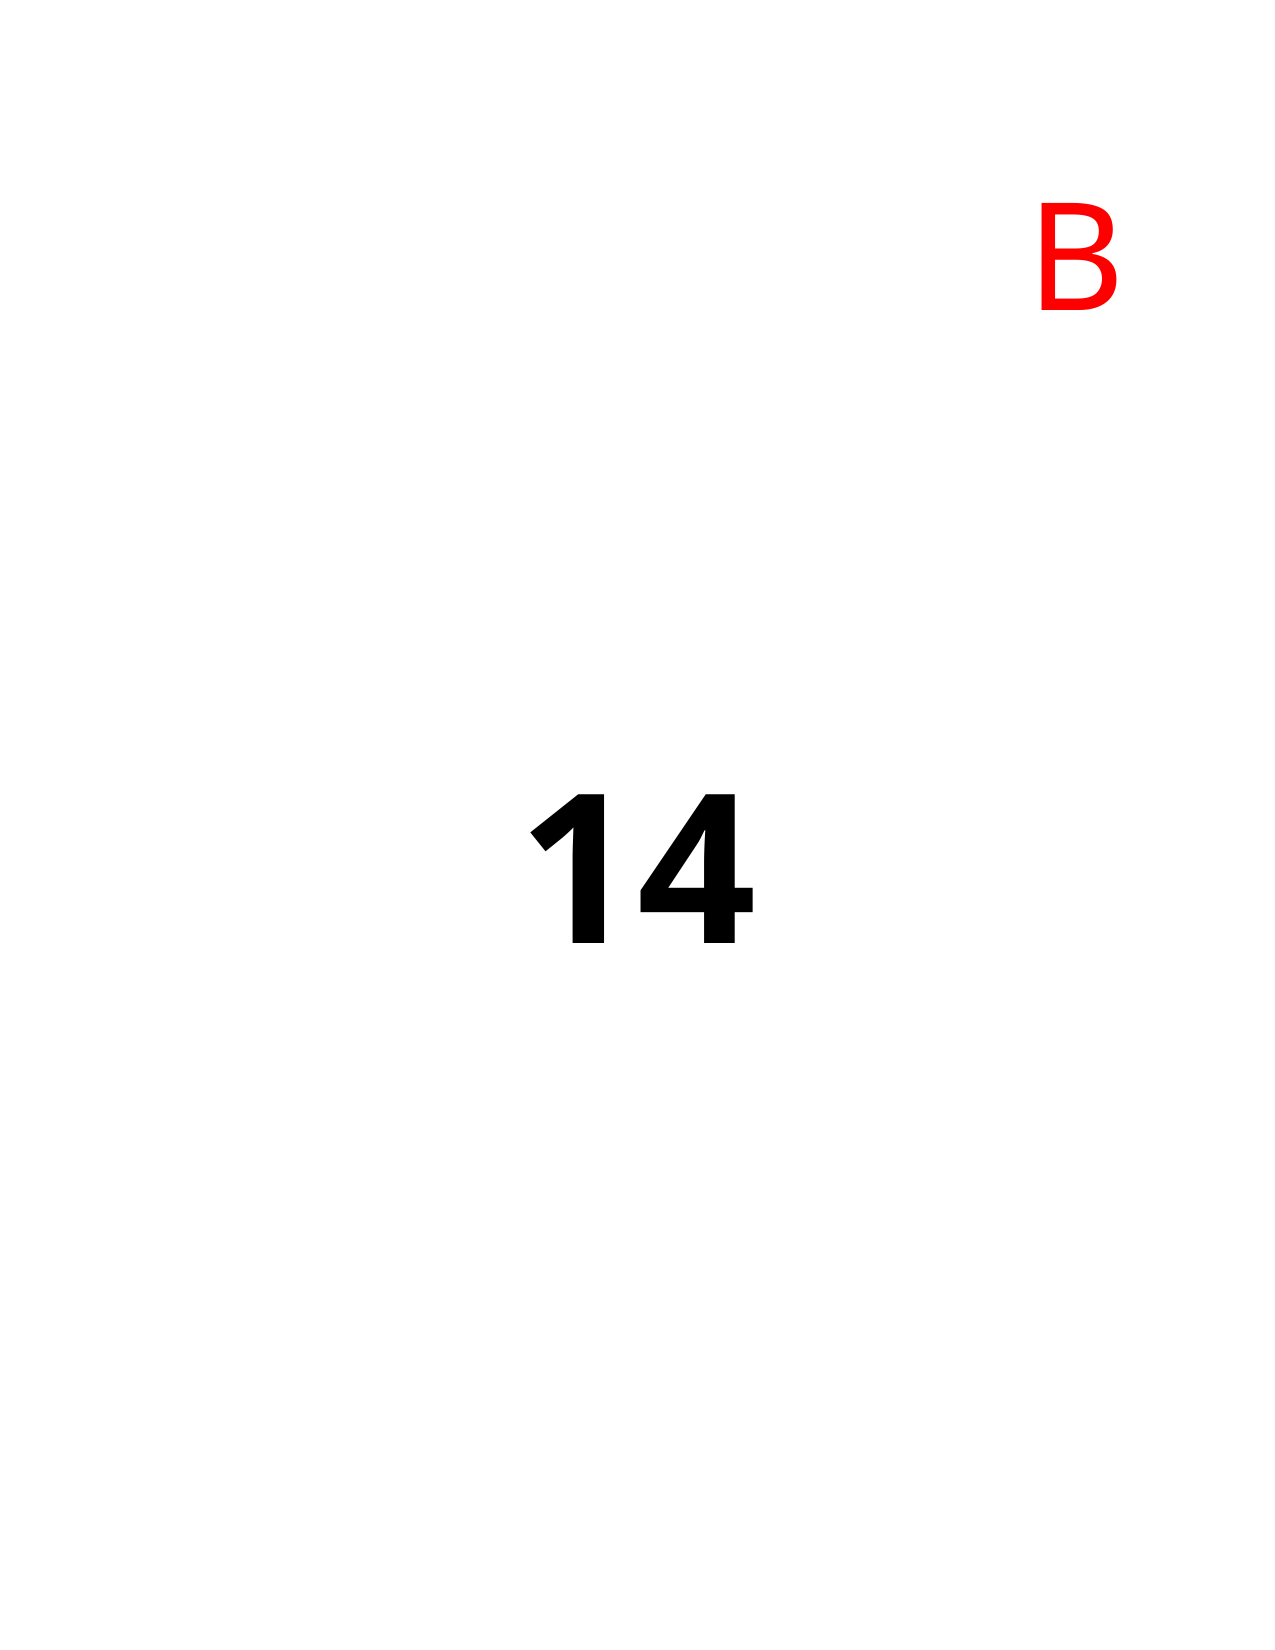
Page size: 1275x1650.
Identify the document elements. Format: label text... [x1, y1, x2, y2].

text 14 [150, 721, 1125, 1005]
text B [150, 150, 1125, 354]
